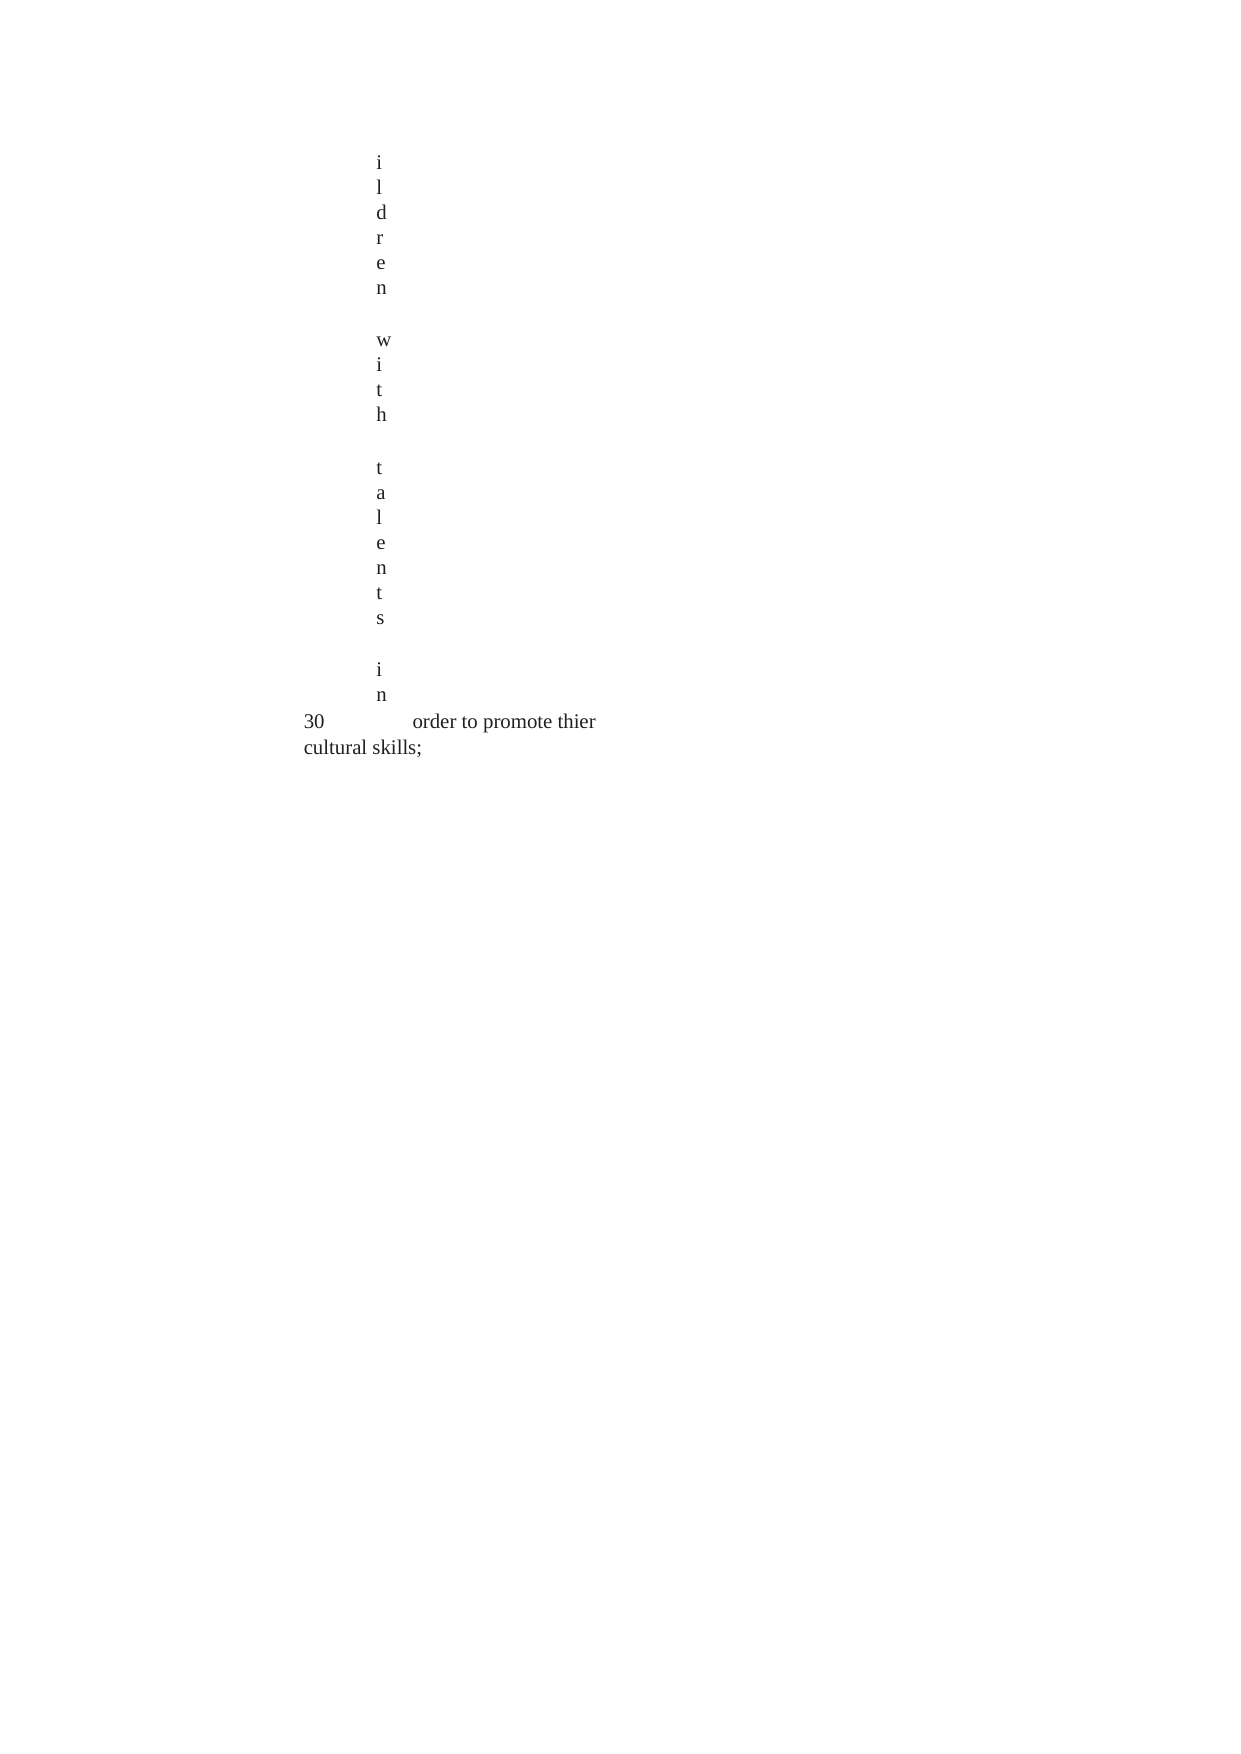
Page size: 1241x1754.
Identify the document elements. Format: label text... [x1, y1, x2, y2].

text 30 order to promote thier cultural skills; [303, 709, 620, 759]
